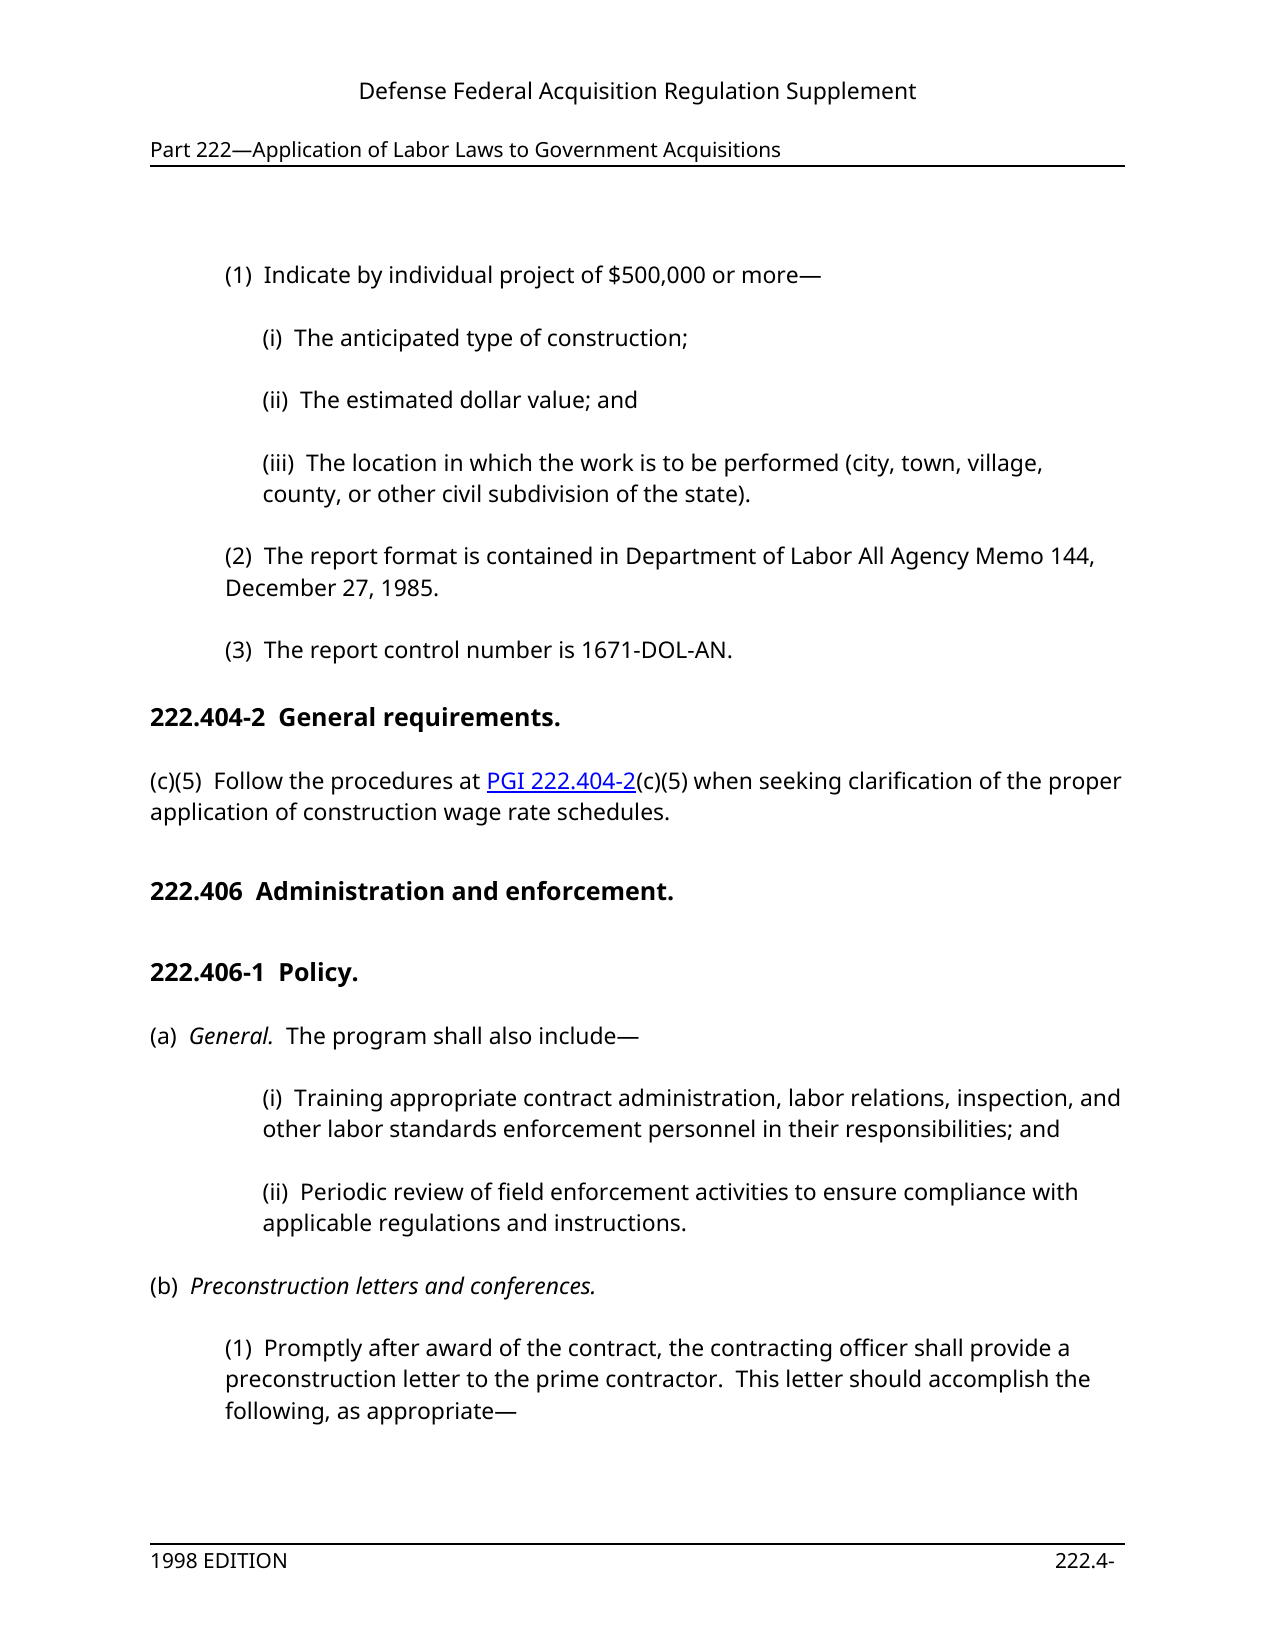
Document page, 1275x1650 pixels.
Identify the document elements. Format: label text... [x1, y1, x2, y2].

list (ii) Periodic review of field enforcement activities to ensure compliance with applicable regulations and instructions. [225, 1145, 1125, 1238]
list (c)(5) Follow the procedures at PGI 222.404-2(c)(5) when seeking clarification of the proper application of construction wage rate schedules. [150, 733, 1125, 827]
subtitle 222.406-1 Policy. [150, 920, 1125, 988]
list (iii) The location in which the work is to be performed (city, town, village, county, or other civil subdivision of the state). [225, 415, 1125, 509]
list (ii) The estimated dollar value; and [225, 353, 1125, 415]
list (3) The report control number is 1671-DOL-AN. [187, 603, 1125, 665]
subtitle 222.404-2 General requirements. [150, 665, 1125, 733]
list (i) Training appropriate contract administration, labor relations, inspection, and other labor standards enforcement personnel in their responsibilities; and [225, 1051, 1125, 1145]
list (i) The anticipated type of construction; [225, 290, 1125, 353]
subtitle 222.406 Administration and enforcement. [150, 840, 1125, 908]
list (1) Promptly after award of the contract, the contracting officer shall provide a preconstruction letter to the prime contractor. This letter should accomplish the following, as appropriate— [187, 1301, 1125, 1426]
list (b) Preconstruction letters and conferences. [150, 1238, 1125, 1301]
list (2) The report format is contained in Department of Labor All Agency Memo 144, December 27, 1985. [187, 509, 1125, 603]
list (a) General. The program shall also include— [150, 988, 1125, 1051]
list (1) Indicate by individual project of $500,000 or more— [187, 228, 1125, 290]
